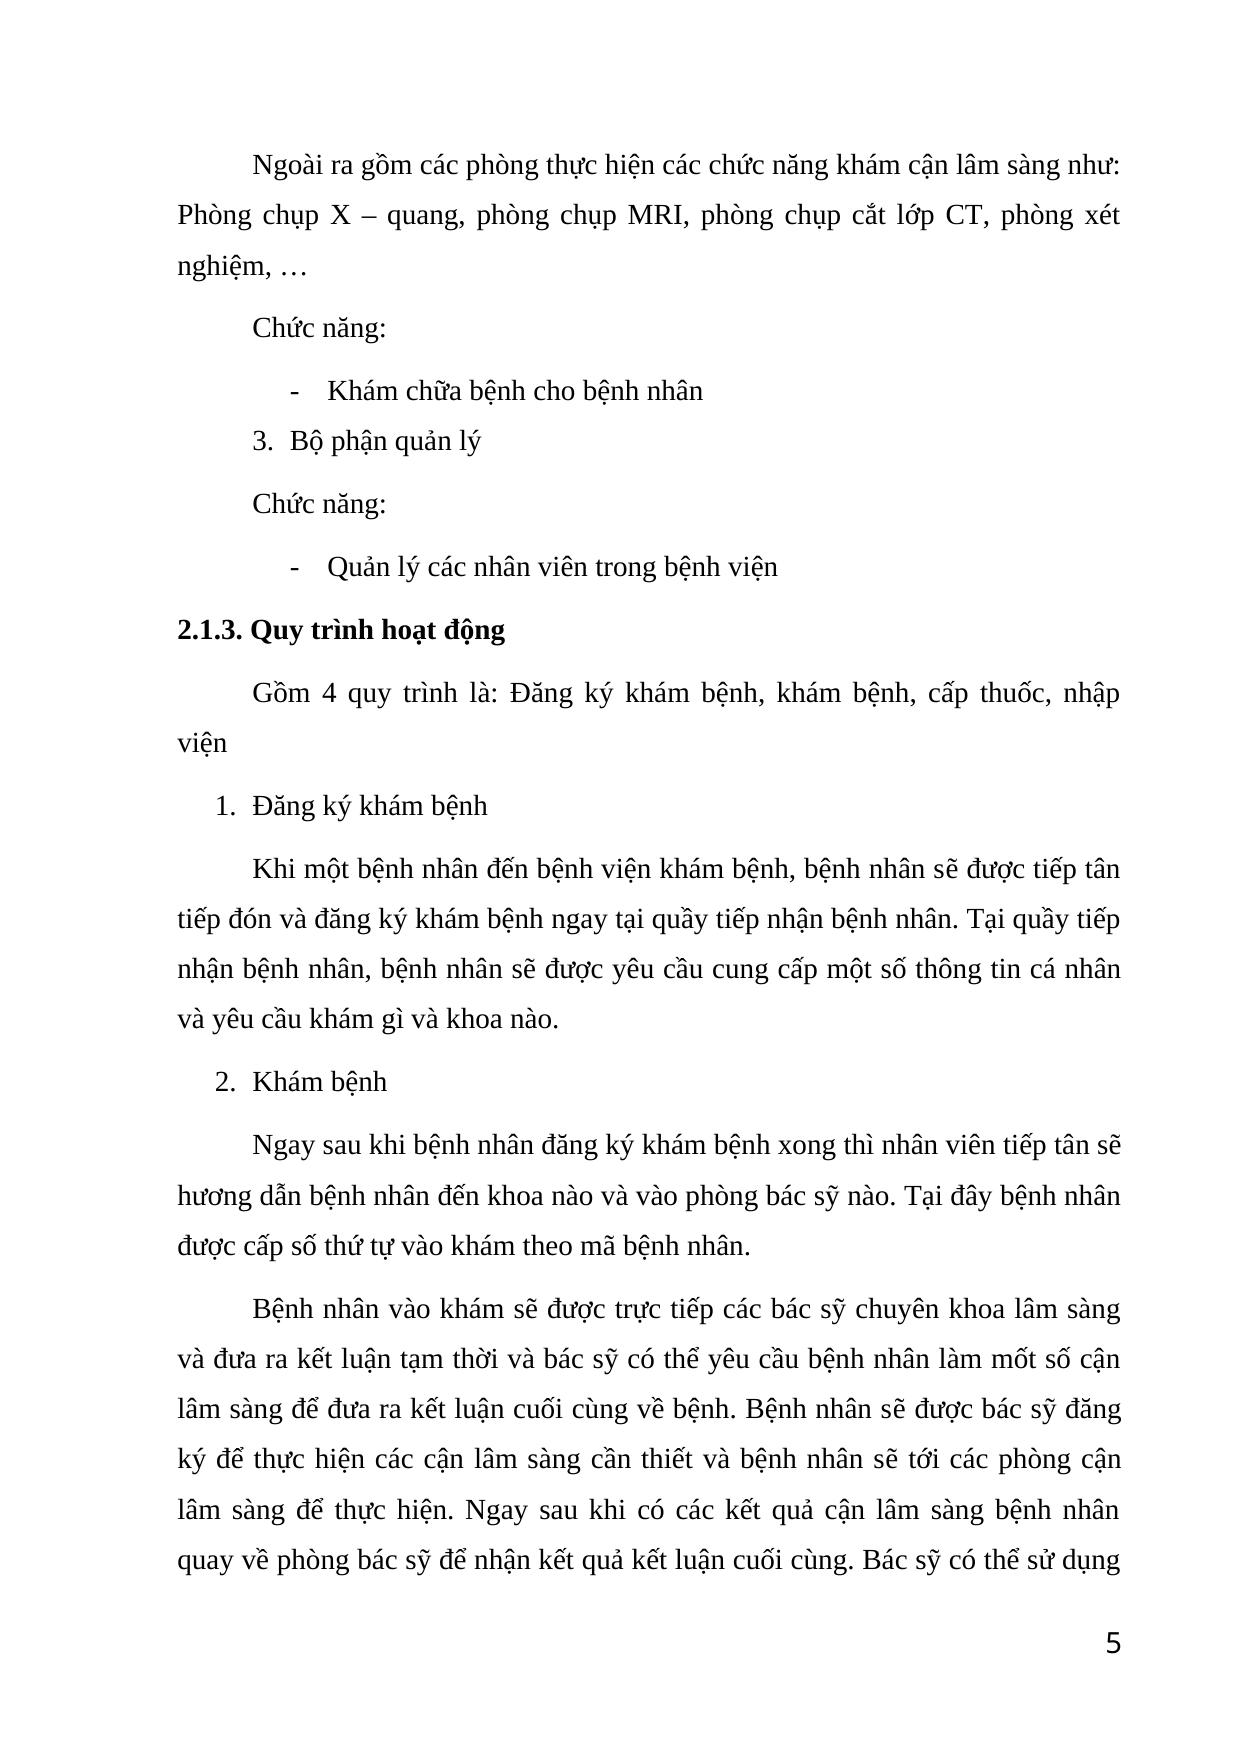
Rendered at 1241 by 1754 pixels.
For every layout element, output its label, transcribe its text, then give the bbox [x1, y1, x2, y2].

list Khám bệnh [214, 1064, 1122, 1098]
text Gồm 4 quy trình là: Đăng ký khám bệnh, khám bệnh, cấp thuốc, nhập viện [177, 675, 1122, 759]
text Ngay sau khi bệnh nhân đăng ký khám bệnh xong thì nhân viên tiếp tân sẽ hương dẫn bệnh nhân đến khoa nào và vào phòng bác sỹ nào. Tại đây bệnh nhân được cấp số thứ tự vào khám theo mã bệnh nhân. [177, 1127, 1122, 1261]
list Đăng ký khám bệnh [214, 788, 1122, 821]
text Khi một bệnh nhân đến bệnh viện khám bệnh, bệnh nhân sẽ được tiếp tân tiếp đón và đăng ký khám bệnh ngay tại quầy tiếp nhận bệnh nhân. Tại quầy tiếp nhận bệnh nhân, bệnh nhân sẽ được yêu cầu cung cấp một số thông tin cá nhân và yêu cầu khám gì và khoa nào. [177, 851, 1122, 1035]
text Chức năng: [177, 486, 1122, 520]
list Bộ phận quản lý [252, 423, 1122, 457]
list Quản lý các nhân viên trong bệnh viện [289, 549, 1122, 583]
text Ngoài ra gồm các phòng thực hiện các chức năng khám cận lâm sàng như: Phòng chụp X – quang, phòng chụp MRI, phòng chụp cắt lớp CT, phòng xét nghiệm, … [177, 147, 1122, 281]
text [177, 1291, 1122, 1576]
text Chức năng: [177, 310, 1122, 344]
subtitle 2.1.3. Quy trình hoạt động [177, 612, 1122, 646]
list Khám chữa bệnh cho bệnh nhân [289, 373, 1122, 407]
